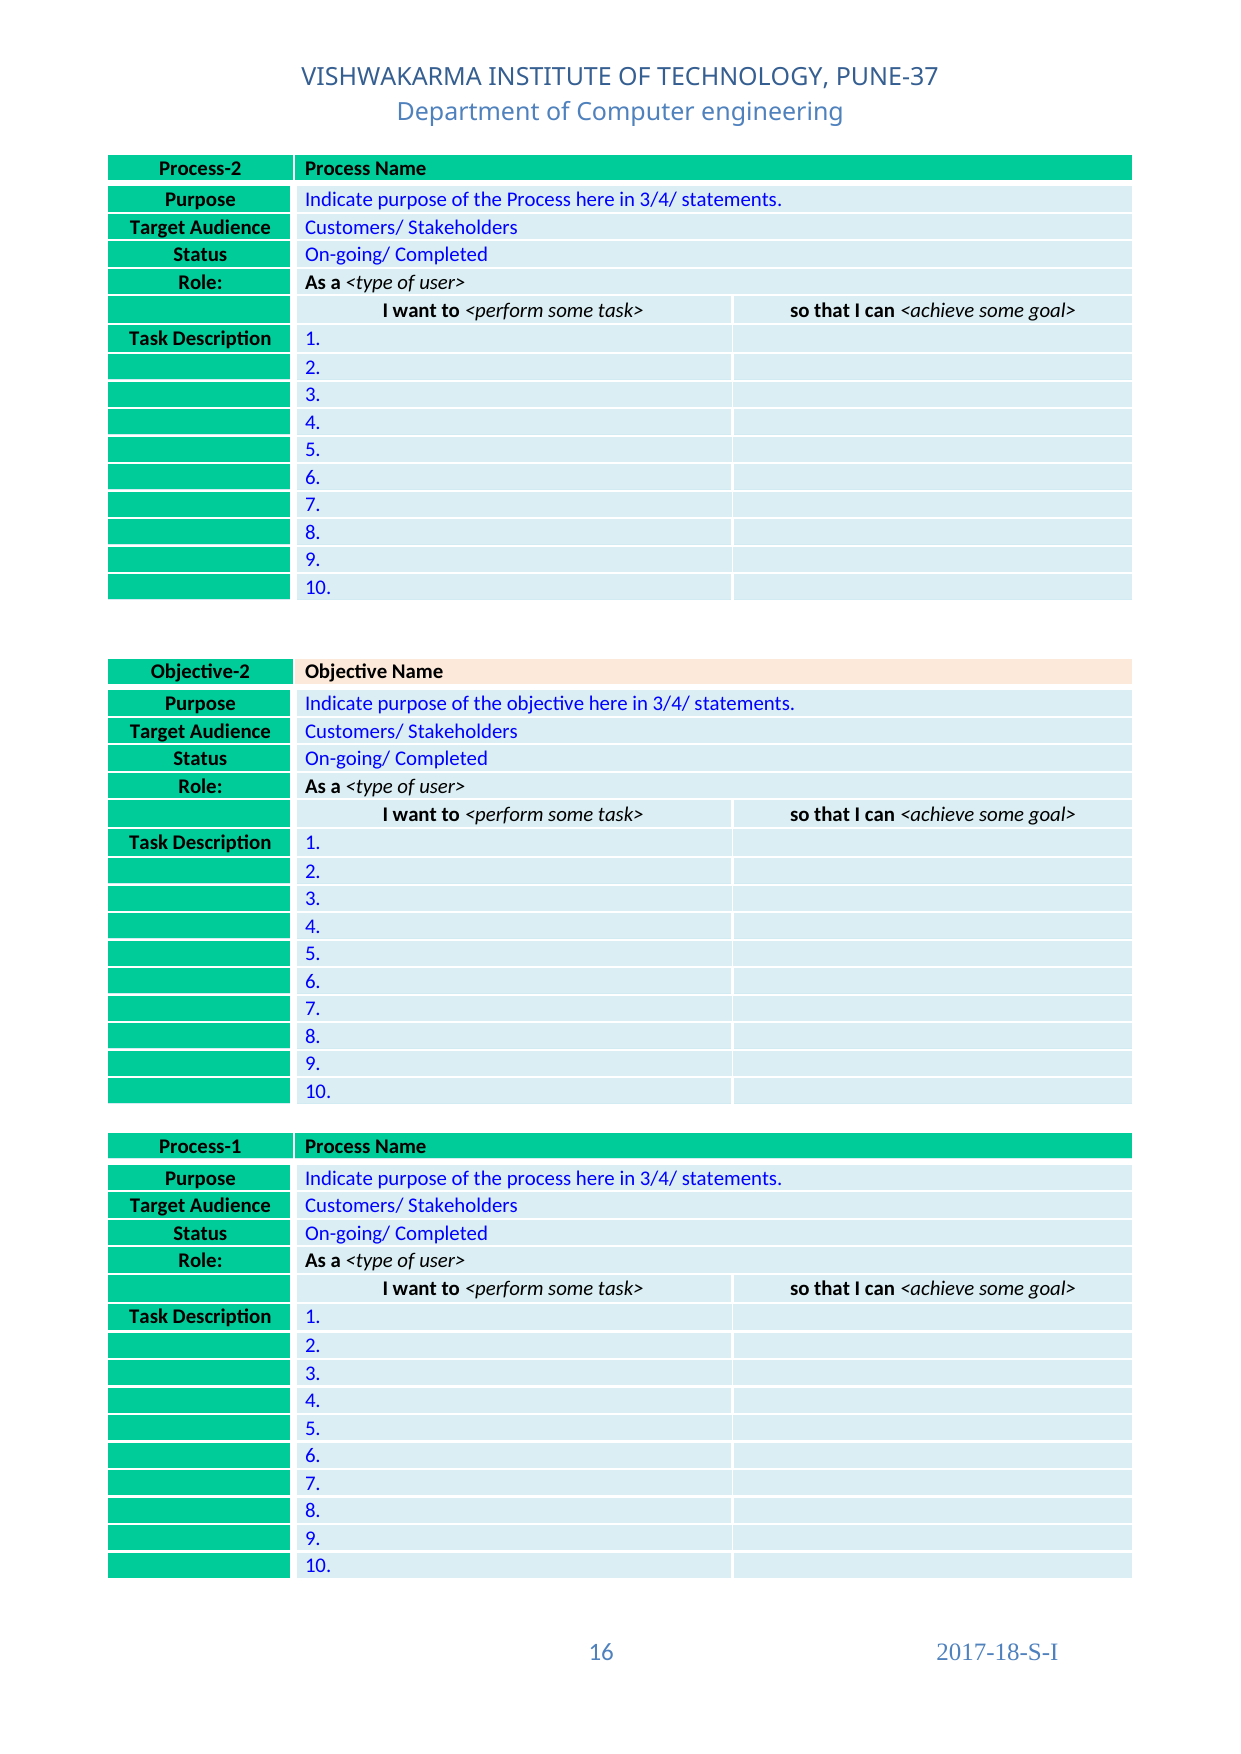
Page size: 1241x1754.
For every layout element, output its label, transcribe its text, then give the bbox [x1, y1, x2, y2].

table_cell 6. [297, 464, 731, 489]
table_cell 3. [297, 1360, 732, 1385]
table_cell 8. [297, 1023, 731, 1048]
table_cell so that I can <achieve some goal> [734, 296, 1132, 323]
table_cell [108, 996, 290, 1021]
table_cell [734, 1023, 1132, 1048]
table_cell [108, 574, 290, 599]
table_cell On-going/ Completed [297, 241, 1132, 267]
table_cell 2. [297, 354, 731, 379]
table_cell [733, 1360, 1132, 1385]
table_cell [733, 382, 1132, 407]
table_cell [108, 354, 290, 379]
table_cell Indicate purpose of the process here in 3/4/ statements. [297, 1165, 1132, 1190]
table_cell 7. [297, 492, 732, 517]
table_cell 8. [297, 519, 731, 544]
table_cell [108, 382, 290, 407]
table_cell [108, 1051, 290, 1076]
table_cell I want to <perform some task> [297, 296, 731, 323]
table_cell Purpose [108, 1165, 290, 1190]
table_cell [733, 492, 1132, 517]
table_cell 4. [297, 1388, 731, 1413]
table_cell 4. [297, 913, 731, 938]
table_cell [733, 886, 1132, 911]
table_cell [108, 858, 290, 883]
table_cell [734, 858, 1132, 883]
table_cell 10. [297, 1553, 731, 1578]
table_cell [733, 1525, 1132, 1550]
table_cell 7. [297, 1470, 732, 1495]
table_cell As a <type of user> [297, 269, 1132, 294]
table_cell [733, 1415, 1132, 1440]
table_cell [733, 829, 1132, 856]
table_cell 3. [297, 382, 732, 407]
table_cell [734, 1553, 1132, 1578]
table_cell [734, 1333, 1132, 1358]
table_cell [108, 519, 290, 544]
table_cell I want to <perform some task> [297, 800, 731, 827]
table_cell [108, 1498, 290, 1523]
table_cell [108, 913, 290, 938]
table_cell 6. [297, 968, 731, 993]
table_cell Purpose [108, 690, 290, 716]
table_cell 10. [297, 574, 731, 599]
table_cell Role: [108, 1247, 290, 1273]
table_cell [108, 1415, 290, 1440]
table_cell Purpose [108, 186, 290, 212]
table_cell 4. [297, 409, 731, 434]
table_header Process Name [295, 1133, 1132, 1158]
table_cell [108, 1333, 290, 1358]
table_cell Target Audience [108, 214, 290, 239]
table_cell 9. [297, 1051, 732, 1076]
table_header Objective Name [295, 659, 1132, 684]
table_cell [733, 941, 1132, 966]
table_cell [733, 996, 1132, 1021]
table_cell 2. [297, 1333, 731, 1358]
table_cell 1. [297, 829, 732, 856]
table_cell Task Description [108, 829, 290, 856]
table_cell Status [108, 745, 290, 771]
table_cell [733, 1051, 1132, 1076]
table_cell [108, 800, 290, 827]
table_cell [108, 1470, 290, 1495]
table_cell [734, 519, 1132, 544]
table_cell [108, 1360, 290, 1385]
table_cell Task Description [108, 325, 290, 352]
table_cell [108, 1023, 290, 1048]
table_cell 8. [297, 1498, 731, 1523]
table_cell 6. [297, 1443, 731, 1468]
table_cell 5. [297, 437, 732, 462]
table_cell [108, 296, 290, 323]
table_cell [733, 437, 1132, 462]
table_cell so that I can <achieve some goal> [734, 1275, 1132, 1302]
table_cell [108, 437, 290, 462]
table_cell [734, 1443, 1132, 1468]
table_cell [734, 1498, 1132, 1523]
table_cell As a <type of user> [297, 773, 1132, 798]
table_header Process-2 [108, 155, 293, 180]
table_cell [734, 1388, 1132, 1413]
table_cell [734, 1078, 1132, 1103]
table_cell [108, 941, 290, 966]
table_cell [734, 409, 1132, 434]
table_cell [733, 1304, 1132, 1330]
table_cell 10. [297, 1078, 731, 1103]
table_cell Target Audience [108, 718, 290, 743]
table_cell Customers/ Stakeholders [297, 718, 1132, 743]
table_cell Indicate purpose of the Process here in 3/4/ statements. [297, 186, 1132, 212]
table_cell Customers/ Stakeholders [297, 1192, 1132, 1218]
table_cell [108, 1553, 290, 1578]
table_cell [108, 886, 290, 911]
table_cell so that I can <achieve some goal> [734, 800, 1132, 827]
table_cell 5. [297, 941, 732, 966]
table_cell 9. [297, 547, 732, 572]
table_cell 9. [297, 1525, 732, 1550]
table_cell 7. [297, 996, 732, 1021]
table_cell 2. [297, 858, 731, 883]
table_cell Target Audience [108, 1192, 290, 1218]
table_cell Customers/ Stakeholders [297, 214, 1132, 239]
table_cell [734, 913, 1132, 938]
table_cell [108, 547, 290, 572]
table_cell Role: [108, 773, 290, 798]
table_cell Status [108, 241, 290, 267]
table_cell 3. [297, 886, 732, 911]
table_header Process Name [295, 155, 1132, 180]
table_header Objective-2 [108, 659, 293, 684]
table_cell [734, 354, 1132, 379]
table_cell 1. [297, 325, 732, 352]
table_cell [108, 409, 290, 434]
table_cell [108, 1078, 290, 1103]
table_cell [108, 1525, 290, 1550]
table_cell [734, 968, 1132, 993]
table_cell 5. [297, 1415, 732, 1440]
table_cell [734, 574, 1132, 599]
table_cell On-going/ Completed [297, 745, 1132, 771]
table_cell [108, 1443, 290, 1468]
table_cell As a <type of user> [297, 1247, 1132, 1273]
table_cell On-going/ Completed [297, 1220, 1132, 1245]
table_cell Indicate purpose of the objective here in 3/4/ statements. [297, 690, 1132, 716]
table_cell [734, 464, 1132, 489]
table_cell 1. [297, 1304, 732, 1330]
table_cell I want to <perform some task> [297, 1275, 731, 1302]
table_cell Task Description [108, 1304, 290, 1330]
table_cell [733, 1470, 1132, 1495]
table_cell [108, 464, 290, 489]
table_cell [108, 1275, 290, 1302]
table_cell Role: [108, 269, 290, 294]
table_cell [108, 492, 290, 517]
table_cell [733, 325, 1132, 352]
table_cell [108, 968, 290, 993]
table_header Process-1 [108, 1133, 293, 1158]
table_cell [108, 1388, 290, 1413]
table_cell Status [108, 1220, 290, 1245]
table_cell [733, 547, 1132, 572]
